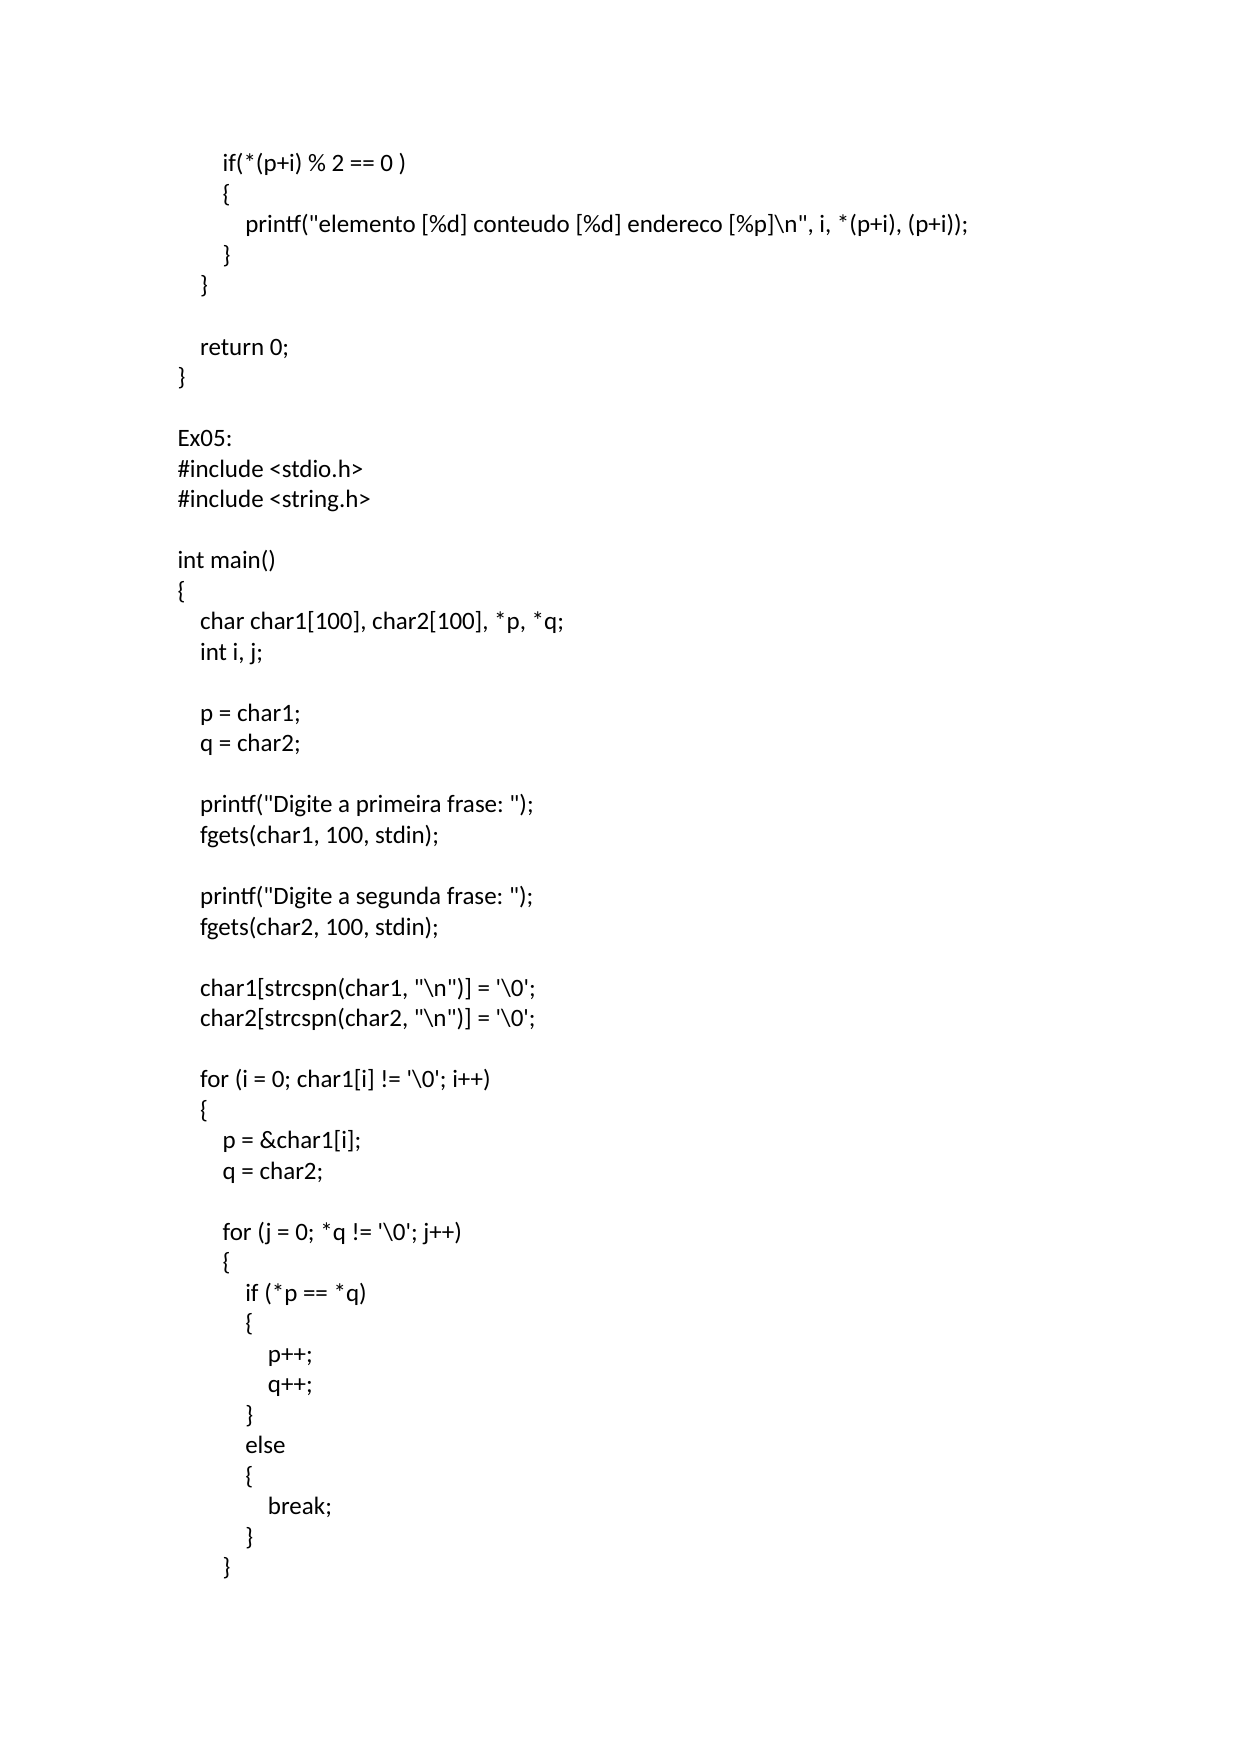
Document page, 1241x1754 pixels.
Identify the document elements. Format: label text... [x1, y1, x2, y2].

text } [177, 1521, 1063, 1552]
text q = char2; [177, 1155, 1063, 1185]
text p++; [177, 1338, 1063, 1368]
text if (*p == *q) [177, 1277, 1063, 1307]
text if(*(p+i) % 2 == 0 ) [177, 148, 1063, 178]
text char2[strcspn(char2, "\n")] = '\0'; [177, 1002, 1063, 1033]
text fgets(char2, 100, stdin); [177, 911, 1063, 941]
text { [177, 1460, 1063, 1491]
text return 0; [177, 331, 1063, 361]
text int i, j; [177, 636, 1063, 666]
text p = char1; [177, 697, 1063, 727]
text printf("Digite a segunda frase: "); [177, 880, 1063, 911]
text q++; [177, 1368, 1063, 1399]
text { [177, 1094, 1063, 1124]
text } [177, 1399, 1063, 1429]
text #include <string.h> [177, 483, 1063, 514]
text printf("elemento [%d] conteudo [%d] endereco [%p]\n", i, *(p+i), (p+i)); [177, 209, 1063, 239]
text else [177, 1429, 1063, 1460]
text int main() [177, 544, 1063, 575]
text { [177, 178, 1063, 209]
text } [177, 239, 1063, 270]
text printf("Digite a primeira frase: "); [177, 788, 1063, 819]
text p = &char1[i]; [177, 1124, 1063, 1155]
text for (j = 0; *q != '\0'; j++) [177, 1216, 1063, 1246]
text char1[strcspn(char1, "\n")] = '\0'; [177, 972, 1063, 1002]
text { [177, 575, 1063, 605]
text { [177, 1307, 1063, 1338]
text { [177, 1246, 1063, 1277]
text for (i = 0; char1[i] != '\0'; i++) [177, 1063, 1063, 1094]
text } [177, 361, 1063, 392]
text #include <stdio.h> [177, 453, 1063, 483]
text break; [177, 1491, 1063, 1521]
text char char1[100], char2[100], *p, *q; [177, 605, 1063, 636]
text } [177, 270, 1063, 300]
text q = char2; [177, 727, 1063, 758]
text } [177, 1552, 1063, 1582]
text Ex05: [177, 422, 1063, 453]
text fgets(char1, 100, stdin); [177, 819, 1063, 849]
